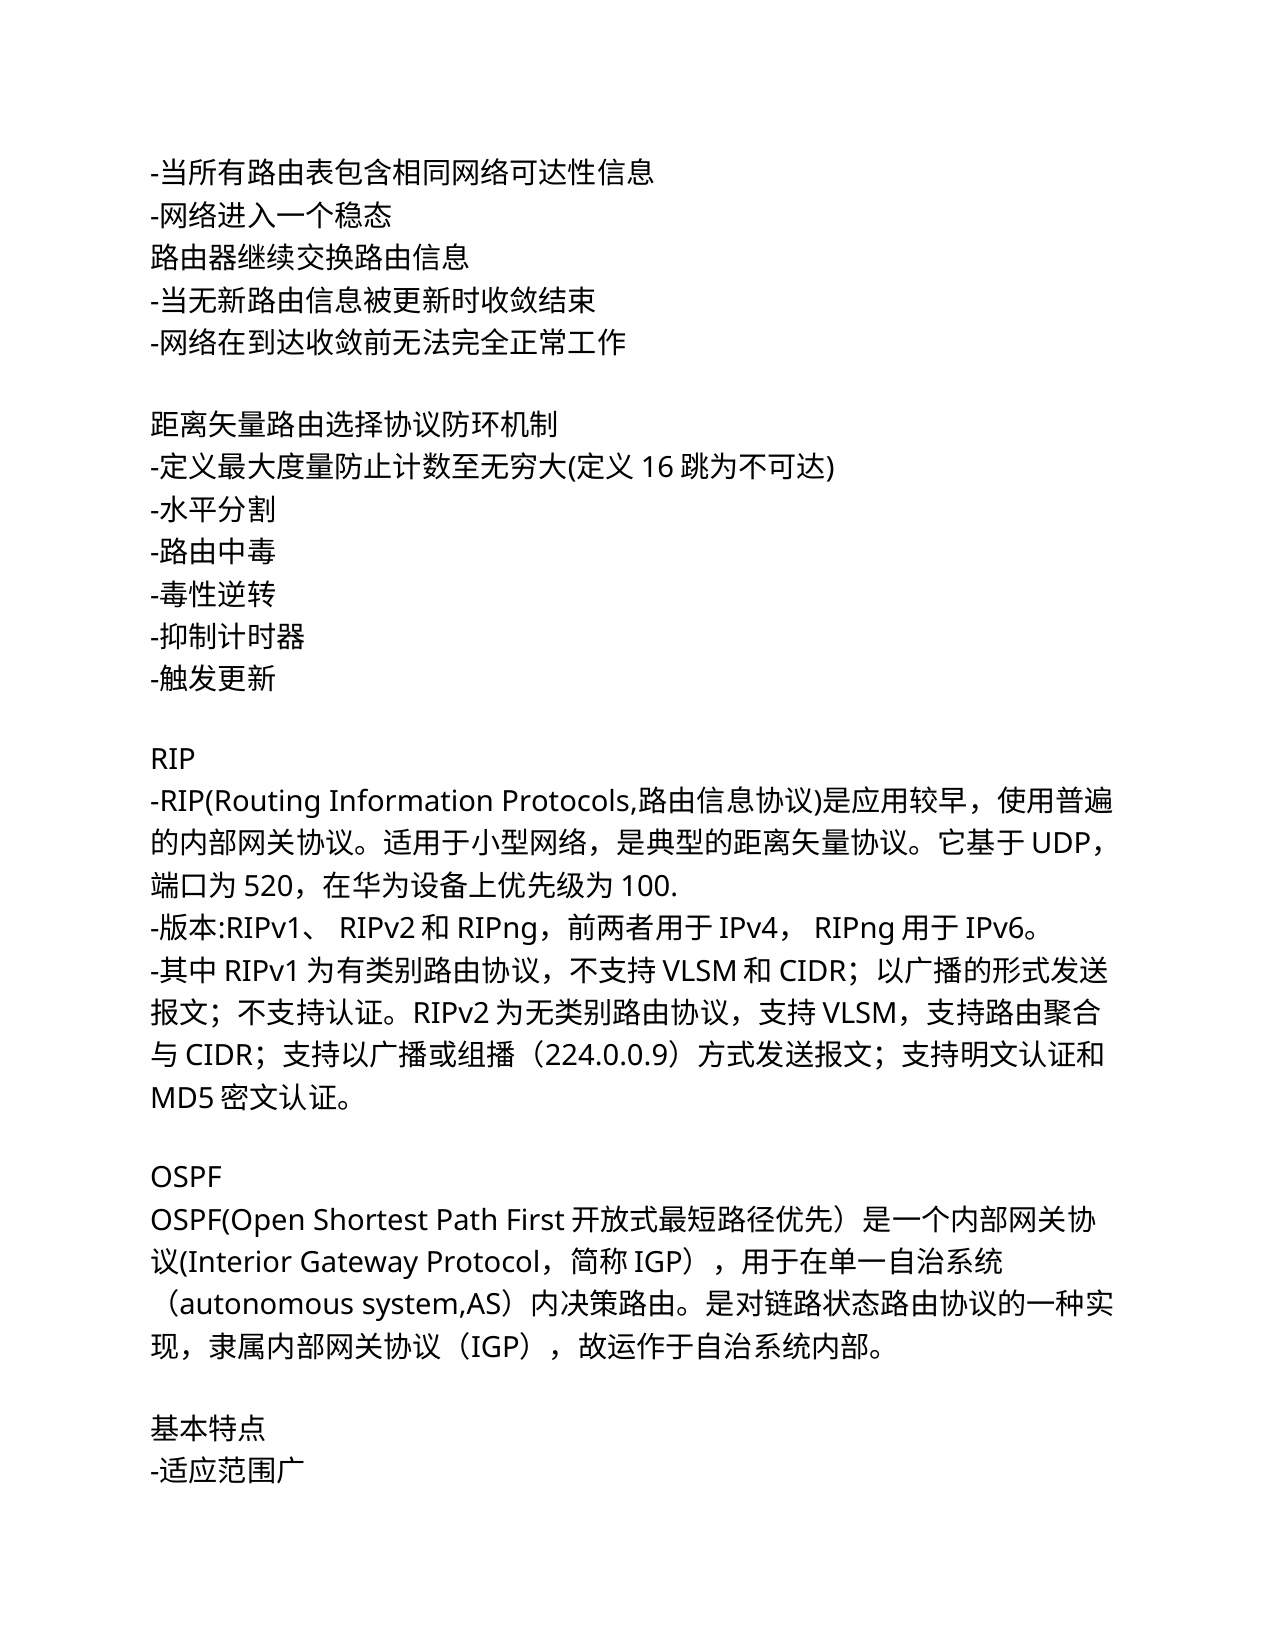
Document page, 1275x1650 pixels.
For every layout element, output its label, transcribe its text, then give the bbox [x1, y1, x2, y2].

text 基本特点 [150, 1405, 1125, 1448]
text OSPF(Open Shortest Path First开放式最短路径优先）是一个内部网关协议(Interior Gateway Protocol，简称IGP），用于在单一自治系统（autonomous system,AS）内决策路由。是对链路状态路由协议的一种实现，隶属内部网关协议（IGP），故运作于自治系统内部。 [150, 1196, 1125, 1366]
text -其中RIPv1为有类别路由协议，不支持VLSM和CIDR；以广播的形式发送报文；不支持认证。RIPv2为无类别路由协议，支持VLSM，支持路由聚合与CIDR；支持以广播或组播（224.0.0.9）方式发送报文；支持明文认证和MD5密文认证。 [150, 947, 1125, 1117]
text -定义最大度量防止计数至无穷大(定义16跳为不可达) [150, 444, 1125, 486]
text -网络进入一个稳态 [150, 192, 1125, 235]
text 路由器继续交换路由信息 [150, 235, 1125, 277]
text -抑制计时器 [150, 613, 1125, 656]
text 距离矢量路由选择协议防环机制 [150, 402, 1125, 444]
text -RIP(Routing Information Protocols,路由信息协议)是应用较早，使用普遍的内部网关协议。适用于小型网络，是典型的距离矢量协议。它基于UDP，端口为520，在华为设备上优先级为100. [150, 778, 1125, 905]
text -当无新路由信息被更新时收敛结束 [150, 277, 1125, 319]
text -网络在到达收敛前无法完全正常工作 [150, 319, 1125, 362]
text -版本:RIPv1、 RIPv2和RIPng，前两者用于IPv4， RIPng用于IPv6。 [150, 905, 1125, 947]
text -触发更新 [150, 656, 1125, 698]
text -适应范围广 [150, 1448, 1125, 1490]
text -路由中毒 [150, 529, 1125, 571]
text -水平分割 [150, 486, 1125, 529]
text -毒性逆转 [150, 571, 1125, 613]
text OSPF [150, 1156, 1125, 1196]
text -当所有路由表包含相同网络可达性信息 [150, 150, 1125, 192]
text RIP [150, 738, 1125, 778]
